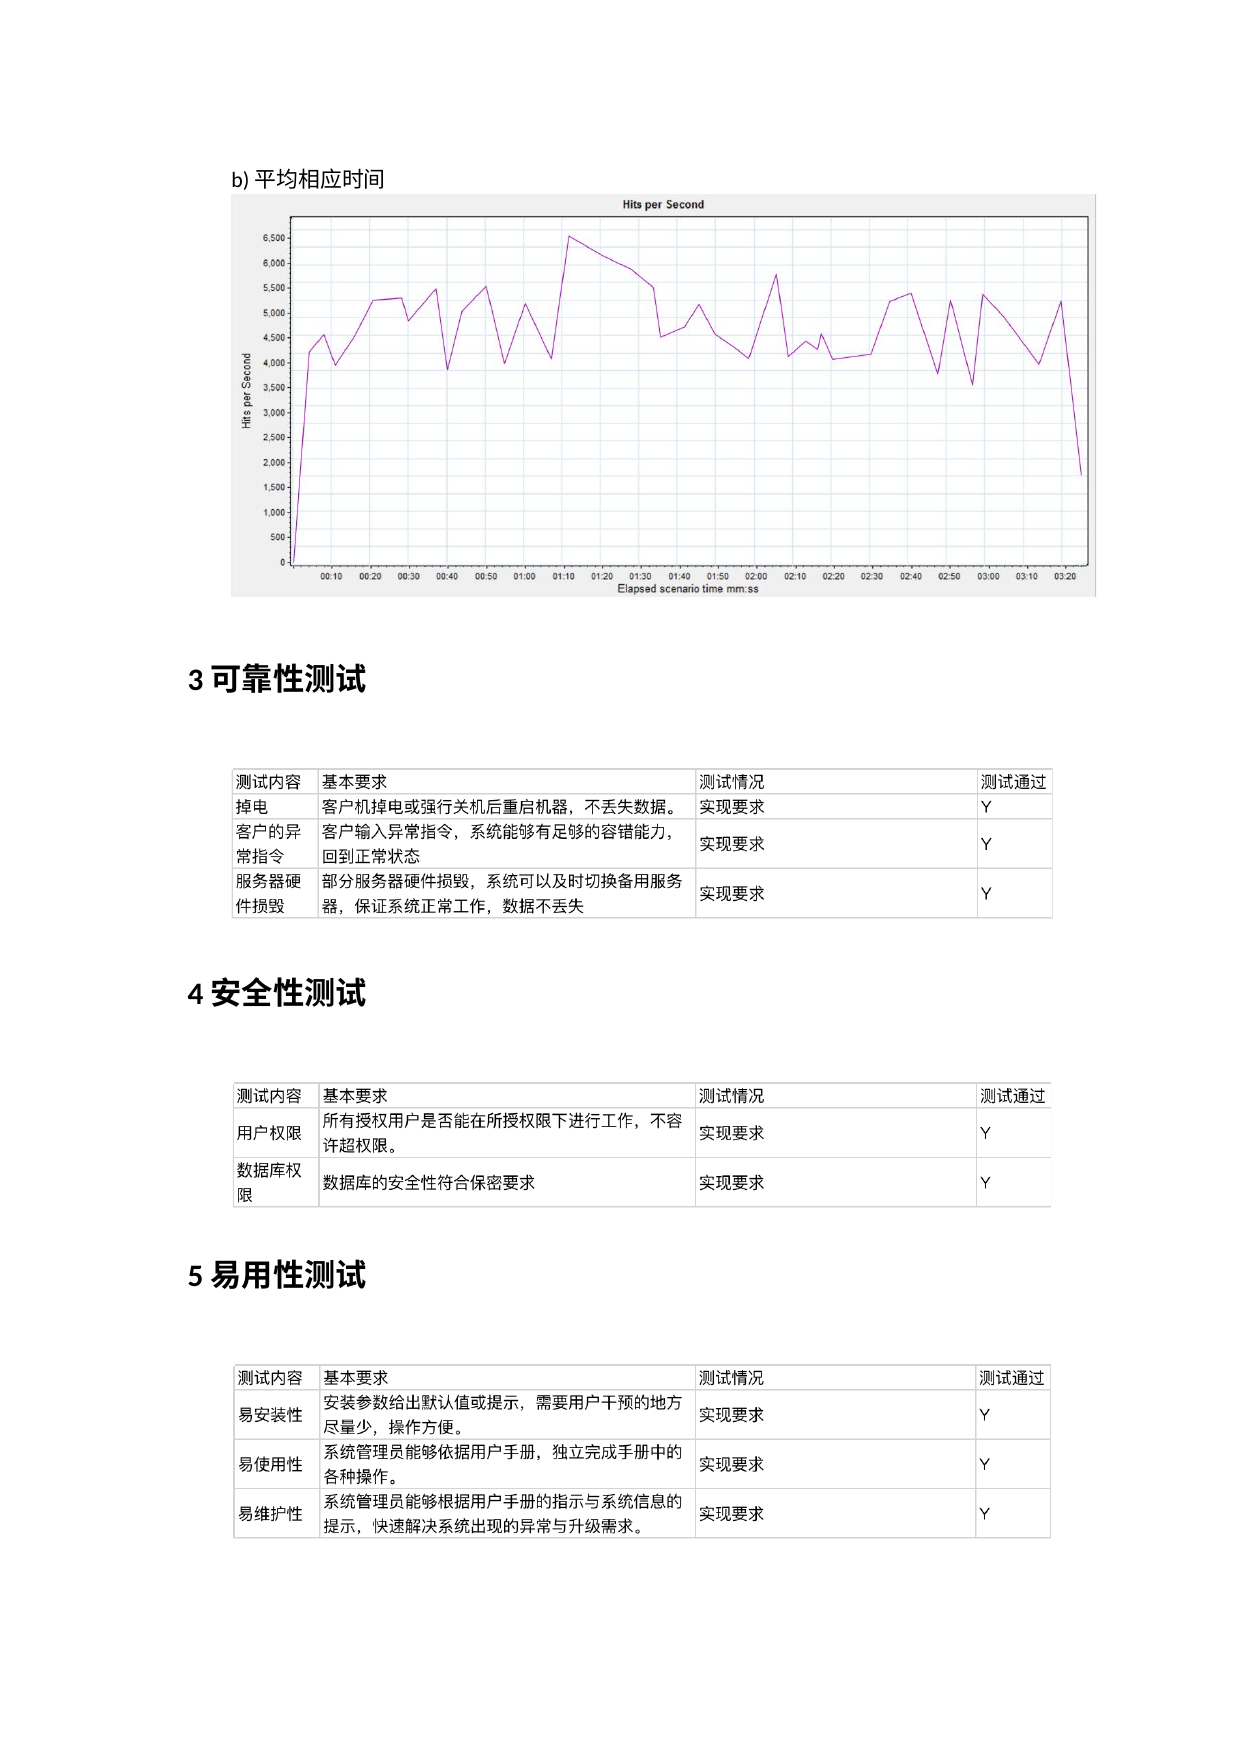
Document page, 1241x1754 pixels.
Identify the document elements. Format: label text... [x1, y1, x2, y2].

subtitle 5 易用性测试 [187, 1240, 1053, 1305]
picture [233, 1364, 1051, 1539]
subtitle 4 安全性测试 [187, 958, 1053, 1023]
picture [231, 194, 1097, 597]
list b) 平均相应时间 [187, 162, 1053, 194]
picture [231, 768, 1053, 919]
picture [232, 1082, 1052, 1208]
subtitle 3 可靠性测试 [187, 644, 1053, 709]
